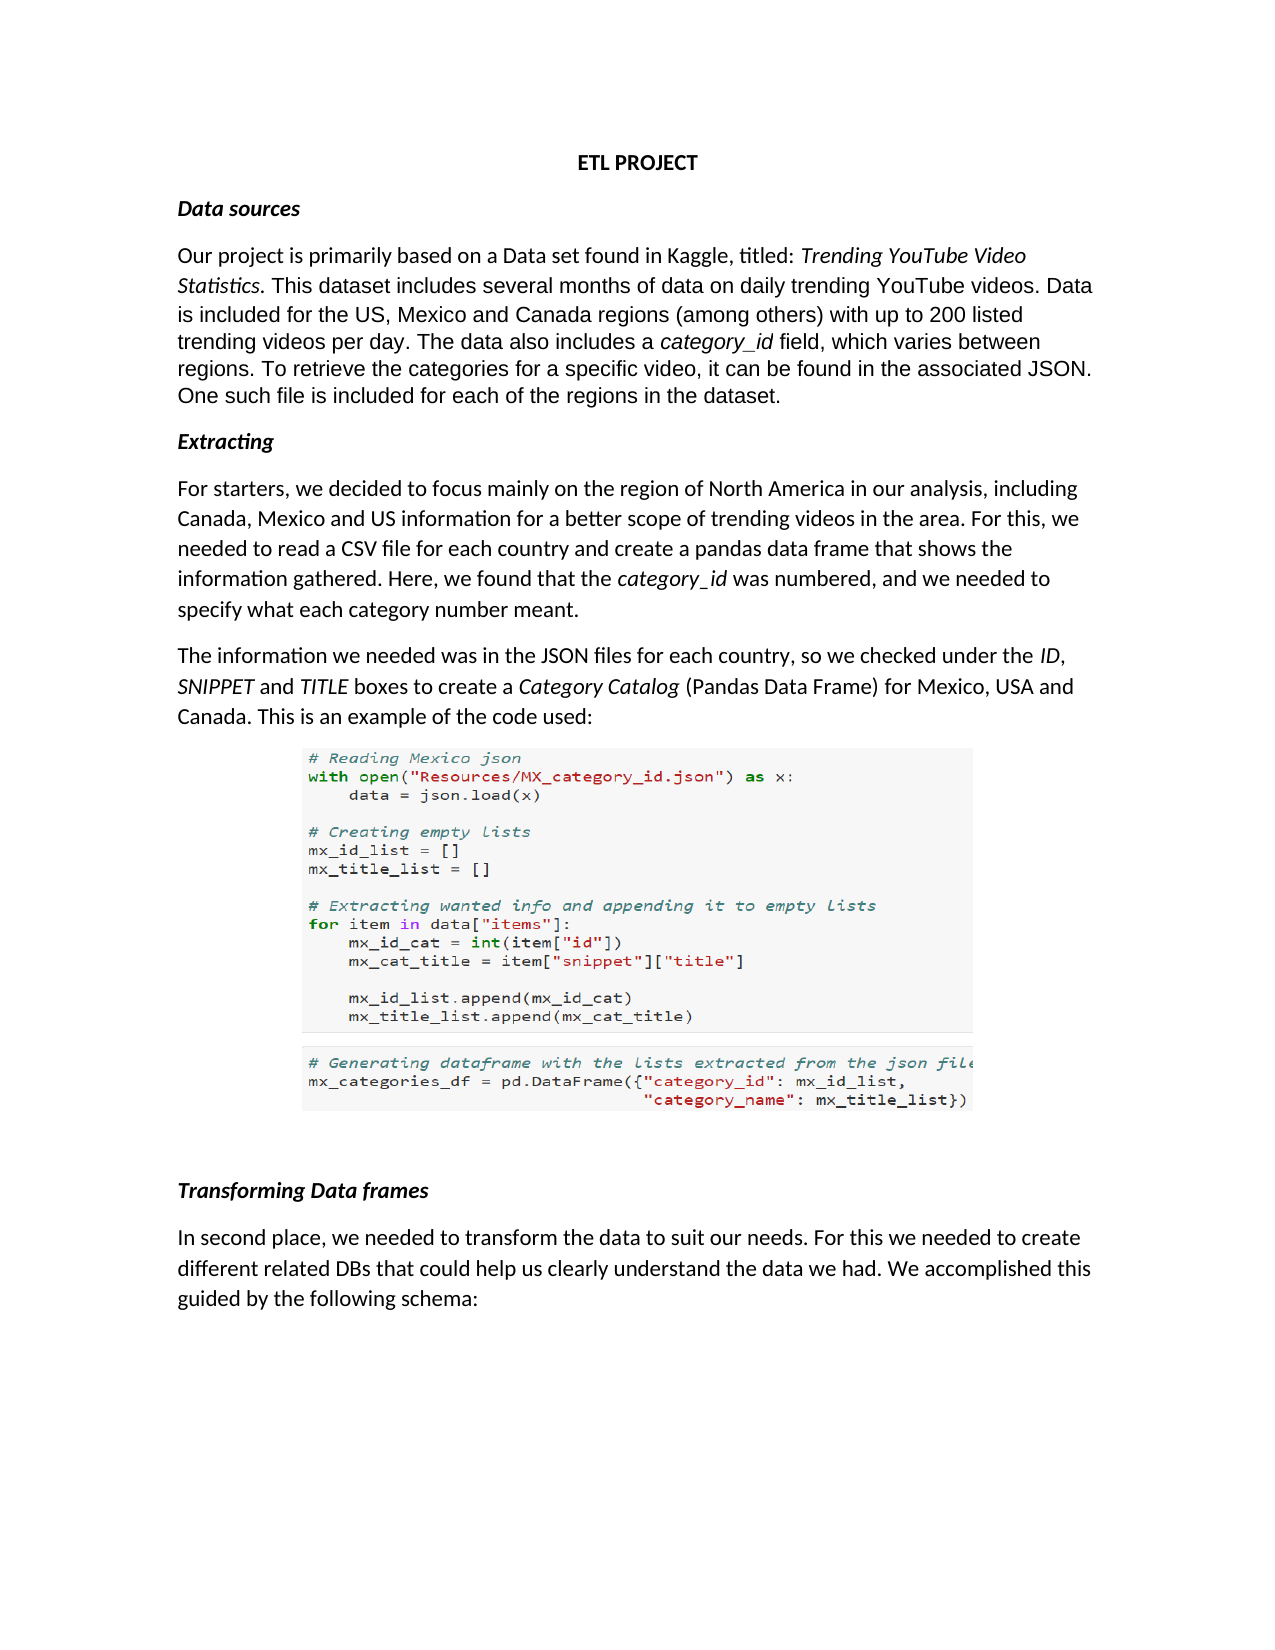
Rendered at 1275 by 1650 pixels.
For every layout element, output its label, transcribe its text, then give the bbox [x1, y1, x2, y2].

text ETL PROJECT [177, 148, 1098, 176]
text For starters, we decided to focus mainly on the region of North America in our analysis, including Canada, Mexico and US information for a better scope of trending videos in the area. For this, we needed to read a CSV file for each country and create a pandas data frame that shows the information gathered. Here, we found that the category_id was numbered, and we needed to specify what each category number meant. [177, 474, 1098, 623]
text Transforming Data frames [177, 1177, 1098, 1205]
text Our project is primarily based on a Data set found in Kaggle, titled: Trending YouTube Video Statistics. This dataset includes several months of data on daily trending YouTube videos. Data is included for the US, Mexico and Canada regions (among others) with up to 200 listed trending videos per day. The data also includes a category_id field, which varies between regions. To retrieve the categories for a specific video, it can be found in the associated JSON. One such file is included for each of the regions in the dataset. [177, 241, 1098, 408]
text Extracting [177, 427, 1098, 455]
text The information we needed was in the JSON files for each country, so we checked under the ID, SNIPPET and TITLE boxes to create a Category Catalog (Pandas Data Frame) for Mexico, USA and Canada. This is an example of the code used: [177, 642, 1098, 730]
text In second place, we needed to transform the data to suit our needs. For this we needed to create different related DBs that could help us clearly understand the data we had. We accomplished this guided by the following schema: [177, 1223, 1098, 1312]
text Data sources [177, 194, 1098, 222]
picture [302, 748, 973, 1111]
